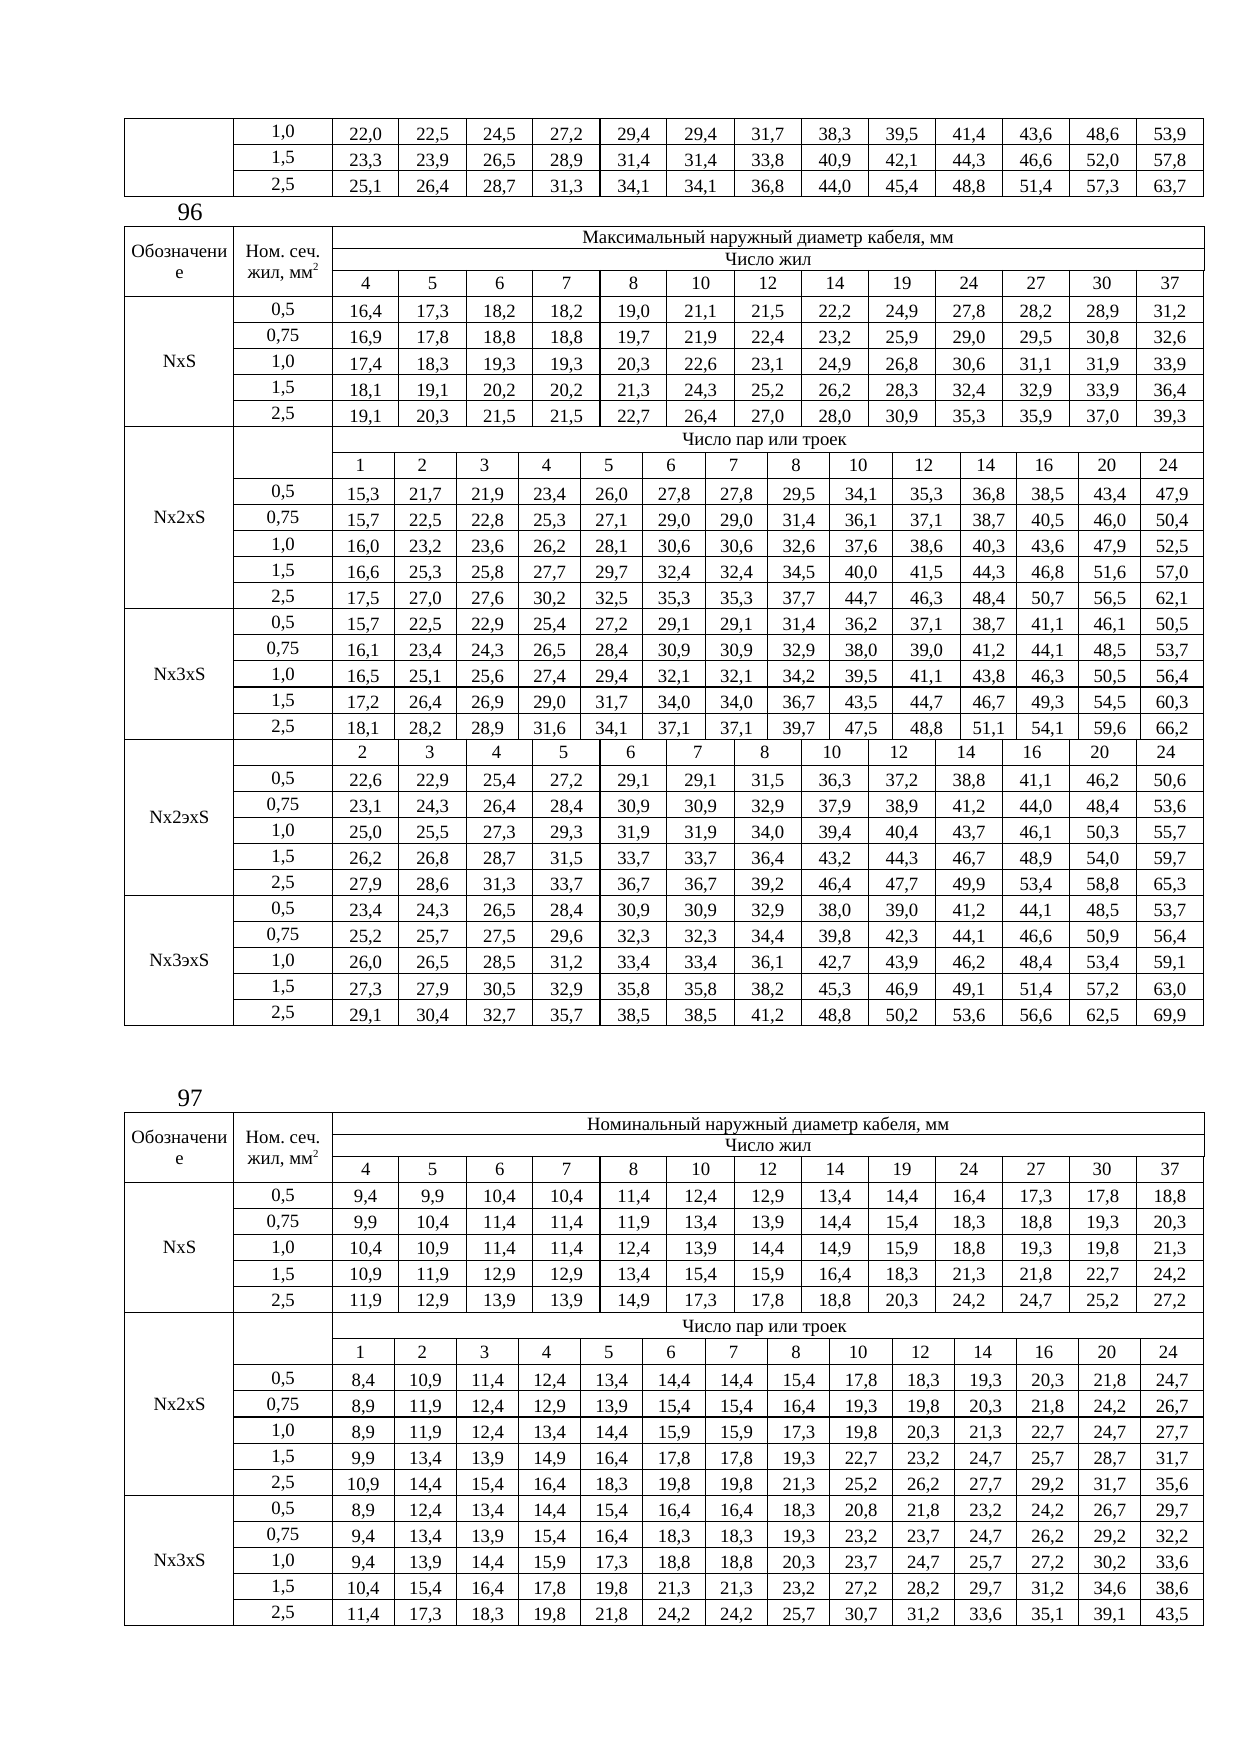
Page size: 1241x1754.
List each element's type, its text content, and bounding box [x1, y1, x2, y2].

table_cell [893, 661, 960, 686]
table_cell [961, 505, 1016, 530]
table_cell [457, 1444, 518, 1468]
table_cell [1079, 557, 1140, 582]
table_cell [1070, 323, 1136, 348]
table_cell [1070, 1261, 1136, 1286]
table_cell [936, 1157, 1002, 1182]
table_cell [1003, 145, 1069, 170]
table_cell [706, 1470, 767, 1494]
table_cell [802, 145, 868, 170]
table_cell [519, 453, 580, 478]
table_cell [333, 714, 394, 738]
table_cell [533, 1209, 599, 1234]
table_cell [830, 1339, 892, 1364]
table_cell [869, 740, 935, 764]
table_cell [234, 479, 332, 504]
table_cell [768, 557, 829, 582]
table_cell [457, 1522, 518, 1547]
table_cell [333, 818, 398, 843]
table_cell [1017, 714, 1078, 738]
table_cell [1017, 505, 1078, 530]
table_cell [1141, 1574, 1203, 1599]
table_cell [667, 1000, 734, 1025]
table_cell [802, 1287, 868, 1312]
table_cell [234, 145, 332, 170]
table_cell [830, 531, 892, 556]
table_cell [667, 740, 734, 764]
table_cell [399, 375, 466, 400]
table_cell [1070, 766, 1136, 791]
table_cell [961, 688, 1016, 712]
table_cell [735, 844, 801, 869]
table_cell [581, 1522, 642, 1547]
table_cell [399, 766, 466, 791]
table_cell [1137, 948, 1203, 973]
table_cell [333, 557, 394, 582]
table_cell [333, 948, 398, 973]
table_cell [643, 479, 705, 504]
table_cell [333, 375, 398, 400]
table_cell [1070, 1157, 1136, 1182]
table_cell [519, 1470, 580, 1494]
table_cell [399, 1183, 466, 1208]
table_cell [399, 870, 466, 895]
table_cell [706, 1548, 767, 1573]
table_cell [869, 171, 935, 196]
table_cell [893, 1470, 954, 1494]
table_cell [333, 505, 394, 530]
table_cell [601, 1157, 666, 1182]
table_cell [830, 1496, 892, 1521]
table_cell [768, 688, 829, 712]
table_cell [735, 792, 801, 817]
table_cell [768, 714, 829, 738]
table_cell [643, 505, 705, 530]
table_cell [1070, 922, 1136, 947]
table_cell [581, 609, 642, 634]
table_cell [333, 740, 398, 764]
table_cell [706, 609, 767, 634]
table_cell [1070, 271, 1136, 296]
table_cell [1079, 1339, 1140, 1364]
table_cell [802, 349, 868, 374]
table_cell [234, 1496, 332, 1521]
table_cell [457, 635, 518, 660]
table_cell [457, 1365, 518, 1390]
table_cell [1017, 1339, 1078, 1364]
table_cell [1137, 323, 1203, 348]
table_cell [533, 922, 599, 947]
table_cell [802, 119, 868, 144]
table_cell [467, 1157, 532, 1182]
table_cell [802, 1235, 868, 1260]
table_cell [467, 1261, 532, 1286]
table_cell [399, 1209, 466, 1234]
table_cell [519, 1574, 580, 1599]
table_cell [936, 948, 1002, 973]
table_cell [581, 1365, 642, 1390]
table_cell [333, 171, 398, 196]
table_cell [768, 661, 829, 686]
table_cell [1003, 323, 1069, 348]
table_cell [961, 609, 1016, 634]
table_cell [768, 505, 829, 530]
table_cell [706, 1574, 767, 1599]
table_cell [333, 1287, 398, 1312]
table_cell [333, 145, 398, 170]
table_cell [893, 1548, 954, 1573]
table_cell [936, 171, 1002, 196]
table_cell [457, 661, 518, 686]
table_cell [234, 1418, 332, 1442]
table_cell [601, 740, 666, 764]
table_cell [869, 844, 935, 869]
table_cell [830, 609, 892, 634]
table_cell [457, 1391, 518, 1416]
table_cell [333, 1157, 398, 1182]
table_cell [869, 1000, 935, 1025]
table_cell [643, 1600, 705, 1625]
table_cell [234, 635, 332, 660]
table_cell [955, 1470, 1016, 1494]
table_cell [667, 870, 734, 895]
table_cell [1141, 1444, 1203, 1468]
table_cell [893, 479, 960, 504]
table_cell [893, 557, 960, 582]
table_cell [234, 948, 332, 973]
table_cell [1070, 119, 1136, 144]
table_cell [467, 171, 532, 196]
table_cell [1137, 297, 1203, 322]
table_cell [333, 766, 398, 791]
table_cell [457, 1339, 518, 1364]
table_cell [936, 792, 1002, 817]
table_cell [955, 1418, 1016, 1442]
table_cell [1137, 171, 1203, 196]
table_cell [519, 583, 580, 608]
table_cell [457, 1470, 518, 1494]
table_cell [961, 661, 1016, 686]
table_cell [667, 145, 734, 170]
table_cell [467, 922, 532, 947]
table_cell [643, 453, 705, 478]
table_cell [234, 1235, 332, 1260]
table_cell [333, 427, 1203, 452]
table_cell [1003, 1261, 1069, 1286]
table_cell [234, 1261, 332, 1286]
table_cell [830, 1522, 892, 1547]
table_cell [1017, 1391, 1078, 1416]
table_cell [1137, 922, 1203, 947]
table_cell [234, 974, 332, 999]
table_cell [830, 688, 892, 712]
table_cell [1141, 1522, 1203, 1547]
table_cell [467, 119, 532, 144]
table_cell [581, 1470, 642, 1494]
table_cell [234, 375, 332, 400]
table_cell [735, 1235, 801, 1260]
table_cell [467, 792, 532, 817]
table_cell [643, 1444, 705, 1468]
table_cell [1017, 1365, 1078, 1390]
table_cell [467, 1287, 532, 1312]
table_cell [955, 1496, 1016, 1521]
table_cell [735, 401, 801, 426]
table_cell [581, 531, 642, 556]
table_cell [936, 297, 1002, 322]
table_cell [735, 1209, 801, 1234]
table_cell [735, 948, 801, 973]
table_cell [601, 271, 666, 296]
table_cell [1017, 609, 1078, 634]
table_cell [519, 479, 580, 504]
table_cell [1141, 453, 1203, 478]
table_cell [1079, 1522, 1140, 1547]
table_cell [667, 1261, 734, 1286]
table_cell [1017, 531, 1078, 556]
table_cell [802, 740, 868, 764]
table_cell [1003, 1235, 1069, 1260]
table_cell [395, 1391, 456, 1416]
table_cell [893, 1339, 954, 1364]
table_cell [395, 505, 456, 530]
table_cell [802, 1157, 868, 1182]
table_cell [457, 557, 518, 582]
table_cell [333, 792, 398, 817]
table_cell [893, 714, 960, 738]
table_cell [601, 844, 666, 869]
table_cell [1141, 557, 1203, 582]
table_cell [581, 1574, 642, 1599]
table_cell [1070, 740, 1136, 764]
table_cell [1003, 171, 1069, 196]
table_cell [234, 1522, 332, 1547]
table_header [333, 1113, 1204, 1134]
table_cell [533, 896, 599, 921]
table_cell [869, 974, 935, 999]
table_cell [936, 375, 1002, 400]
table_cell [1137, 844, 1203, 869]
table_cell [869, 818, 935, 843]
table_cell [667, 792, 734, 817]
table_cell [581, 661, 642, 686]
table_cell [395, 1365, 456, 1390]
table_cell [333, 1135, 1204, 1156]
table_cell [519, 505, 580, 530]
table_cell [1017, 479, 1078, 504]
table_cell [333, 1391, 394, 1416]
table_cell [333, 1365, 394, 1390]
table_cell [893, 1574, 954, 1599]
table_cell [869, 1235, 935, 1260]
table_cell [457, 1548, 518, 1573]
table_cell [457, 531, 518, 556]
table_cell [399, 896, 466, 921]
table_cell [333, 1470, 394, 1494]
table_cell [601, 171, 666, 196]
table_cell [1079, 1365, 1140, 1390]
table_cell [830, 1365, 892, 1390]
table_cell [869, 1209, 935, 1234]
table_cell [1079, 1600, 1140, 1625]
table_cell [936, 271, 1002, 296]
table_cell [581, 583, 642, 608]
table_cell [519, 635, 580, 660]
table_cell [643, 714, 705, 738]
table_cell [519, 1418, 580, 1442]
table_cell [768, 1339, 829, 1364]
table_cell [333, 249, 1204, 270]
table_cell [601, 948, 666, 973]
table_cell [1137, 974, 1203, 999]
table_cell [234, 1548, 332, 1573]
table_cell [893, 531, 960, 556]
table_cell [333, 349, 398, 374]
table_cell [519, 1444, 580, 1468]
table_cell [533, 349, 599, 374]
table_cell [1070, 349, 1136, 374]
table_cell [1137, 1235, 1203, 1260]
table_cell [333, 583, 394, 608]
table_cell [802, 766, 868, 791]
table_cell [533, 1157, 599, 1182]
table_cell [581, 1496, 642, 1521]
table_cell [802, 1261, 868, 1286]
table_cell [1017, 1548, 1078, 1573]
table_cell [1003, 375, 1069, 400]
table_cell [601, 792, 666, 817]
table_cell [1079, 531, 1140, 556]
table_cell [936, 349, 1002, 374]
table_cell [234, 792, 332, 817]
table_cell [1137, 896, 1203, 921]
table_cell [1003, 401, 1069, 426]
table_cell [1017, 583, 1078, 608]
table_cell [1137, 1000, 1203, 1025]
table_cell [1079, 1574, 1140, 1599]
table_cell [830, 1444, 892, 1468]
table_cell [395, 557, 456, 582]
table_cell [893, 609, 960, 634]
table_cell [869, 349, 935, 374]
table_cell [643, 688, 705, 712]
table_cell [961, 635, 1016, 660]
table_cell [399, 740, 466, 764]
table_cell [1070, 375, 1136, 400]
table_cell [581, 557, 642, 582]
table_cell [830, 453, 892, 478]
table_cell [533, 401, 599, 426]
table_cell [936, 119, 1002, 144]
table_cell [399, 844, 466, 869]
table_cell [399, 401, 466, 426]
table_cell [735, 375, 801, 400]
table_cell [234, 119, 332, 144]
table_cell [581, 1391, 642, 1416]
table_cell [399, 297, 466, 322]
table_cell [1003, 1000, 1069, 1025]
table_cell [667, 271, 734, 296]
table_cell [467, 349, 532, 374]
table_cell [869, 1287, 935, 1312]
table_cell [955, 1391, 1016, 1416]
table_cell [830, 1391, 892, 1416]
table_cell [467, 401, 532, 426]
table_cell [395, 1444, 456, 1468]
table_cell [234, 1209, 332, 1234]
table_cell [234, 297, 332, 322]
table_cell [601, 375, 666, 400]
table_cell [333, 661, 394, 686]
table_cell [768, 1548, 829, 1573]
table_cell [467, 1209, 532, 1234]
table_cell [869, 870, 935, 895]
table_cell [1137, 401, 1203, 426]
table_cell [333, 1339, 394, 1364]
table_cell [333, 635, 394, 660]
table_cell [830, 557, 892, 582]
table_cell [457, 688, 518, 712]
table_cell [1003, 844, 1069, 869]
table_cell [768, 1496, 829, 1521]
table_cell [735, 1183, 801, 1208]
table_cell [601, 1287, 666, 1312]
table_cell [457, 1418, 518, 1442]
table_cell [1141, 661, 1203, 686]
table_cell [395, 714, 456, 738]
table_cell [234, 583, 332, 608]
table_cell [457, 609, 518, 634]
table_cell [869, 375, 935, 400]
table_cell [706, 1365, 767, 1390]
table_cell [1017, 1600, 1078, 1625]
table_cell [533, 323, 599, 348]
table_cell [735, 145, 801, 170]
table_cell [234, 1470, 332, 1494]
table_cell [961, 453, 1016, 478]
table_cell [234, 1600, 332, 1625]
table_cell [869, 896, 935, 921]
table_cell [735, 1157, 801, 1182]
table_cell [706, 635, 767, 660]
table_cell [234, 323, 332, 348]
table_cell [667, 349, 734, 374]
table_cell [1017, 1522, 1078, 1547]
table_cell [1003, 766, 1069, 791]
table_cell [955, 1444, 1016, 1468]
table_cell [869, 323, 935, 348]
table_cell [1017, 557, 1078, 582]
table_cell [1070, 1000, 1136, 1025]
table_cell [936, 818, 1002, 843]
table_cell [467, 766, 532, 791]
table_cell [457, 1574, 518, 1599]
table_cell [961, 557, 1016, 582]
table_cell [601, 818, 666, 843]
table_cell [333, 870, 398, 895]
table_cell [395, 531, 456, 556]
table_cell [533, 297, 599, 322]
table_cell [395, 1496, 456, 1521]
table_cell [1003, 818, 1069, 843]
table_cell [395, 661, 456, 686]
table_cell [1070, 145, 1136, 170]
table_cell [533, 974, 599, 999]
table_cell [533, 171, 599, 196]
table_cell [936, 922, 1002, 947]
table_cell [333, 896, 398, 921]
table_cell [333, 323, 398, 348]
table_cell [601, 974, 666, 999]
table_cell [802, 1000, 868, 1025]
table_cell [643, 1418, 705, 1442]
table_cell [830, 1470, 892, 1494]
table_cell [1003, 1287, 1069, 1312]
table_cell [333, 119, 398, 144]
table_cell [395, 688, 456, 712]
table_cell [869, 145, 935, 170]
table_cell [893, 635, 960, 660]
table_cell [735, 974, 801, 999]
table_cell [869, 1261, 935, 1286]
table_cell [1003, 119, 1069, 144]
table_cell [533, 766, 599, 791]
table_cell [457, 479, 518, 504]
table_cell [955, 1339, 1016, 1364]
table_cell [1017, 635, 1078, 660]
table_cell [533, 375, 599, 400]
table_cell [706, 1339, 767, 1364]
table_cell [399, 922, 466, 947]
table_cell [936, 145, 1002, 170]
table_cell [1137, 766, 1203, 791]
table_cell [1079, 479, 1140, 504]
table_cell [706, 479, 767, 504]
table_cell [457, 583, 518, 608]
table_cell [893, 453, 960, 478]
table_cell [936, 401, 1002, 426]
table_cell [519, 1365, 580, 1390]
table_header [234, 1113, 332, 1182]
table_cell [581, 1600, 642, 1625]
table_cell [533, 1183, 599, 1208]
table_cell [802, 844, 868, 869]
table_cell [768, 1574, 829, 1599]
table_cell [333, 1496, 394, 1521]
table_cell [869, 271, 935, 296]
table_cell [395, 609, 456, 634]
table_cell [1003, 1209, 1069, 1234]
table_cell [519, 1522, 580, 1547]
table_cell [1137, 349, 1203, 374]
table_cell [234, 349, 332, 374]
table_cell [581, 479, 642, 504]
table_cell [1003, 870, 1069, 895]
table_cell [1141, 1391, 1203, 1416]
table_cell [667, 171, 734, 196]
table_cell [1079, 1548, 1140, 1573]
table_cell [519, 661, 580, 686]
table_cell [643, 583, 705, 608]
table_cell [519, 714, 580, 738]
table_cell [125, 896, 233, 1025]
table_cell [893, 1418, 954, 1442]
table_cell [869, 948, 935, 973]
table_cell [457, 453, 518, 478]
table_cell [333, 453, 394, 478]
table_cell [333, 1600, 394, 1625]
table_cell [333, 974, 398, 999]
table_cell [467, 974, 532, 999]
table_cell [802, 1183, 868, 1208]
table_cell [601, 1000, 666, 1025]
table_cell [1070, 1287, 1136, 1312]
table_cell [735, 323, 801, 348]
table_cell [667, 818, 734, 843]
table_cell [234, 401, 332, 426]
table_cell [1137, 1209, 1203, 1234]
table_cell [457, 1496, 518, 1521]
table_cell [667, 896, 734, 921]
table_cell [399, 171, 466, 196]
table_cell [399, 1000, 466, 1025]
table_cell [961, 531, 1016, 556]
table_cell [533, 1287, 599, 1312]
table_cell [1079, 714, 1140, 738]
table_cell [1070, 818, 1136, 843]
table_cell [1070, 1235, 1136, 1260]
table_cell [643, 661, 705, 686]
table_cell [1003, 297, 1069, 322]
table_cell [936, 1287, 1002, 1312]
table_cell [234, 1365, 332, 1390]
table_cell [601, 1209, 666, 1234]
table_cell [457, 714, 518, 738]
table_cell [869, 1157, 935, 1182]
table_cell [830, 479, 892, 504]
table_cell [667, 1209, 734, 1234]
text 96 [177, 197, 1152, 226]
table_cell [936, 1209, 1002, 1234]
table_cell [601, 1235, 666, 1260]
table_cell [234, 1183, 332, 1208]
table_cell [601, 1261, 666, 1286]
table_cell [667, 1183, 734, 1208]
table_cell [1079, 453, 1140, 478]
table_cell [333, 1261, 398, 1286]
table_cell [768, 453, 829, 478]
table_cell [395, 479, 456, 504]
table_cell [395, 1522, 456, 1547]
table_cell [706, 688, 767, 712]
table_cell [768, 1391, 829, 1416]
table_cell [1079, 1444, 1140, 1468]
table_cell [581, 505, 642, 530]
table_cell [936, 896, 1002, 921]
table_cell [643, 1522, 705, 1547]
text 97 [177, 1083, 1152, 1112]
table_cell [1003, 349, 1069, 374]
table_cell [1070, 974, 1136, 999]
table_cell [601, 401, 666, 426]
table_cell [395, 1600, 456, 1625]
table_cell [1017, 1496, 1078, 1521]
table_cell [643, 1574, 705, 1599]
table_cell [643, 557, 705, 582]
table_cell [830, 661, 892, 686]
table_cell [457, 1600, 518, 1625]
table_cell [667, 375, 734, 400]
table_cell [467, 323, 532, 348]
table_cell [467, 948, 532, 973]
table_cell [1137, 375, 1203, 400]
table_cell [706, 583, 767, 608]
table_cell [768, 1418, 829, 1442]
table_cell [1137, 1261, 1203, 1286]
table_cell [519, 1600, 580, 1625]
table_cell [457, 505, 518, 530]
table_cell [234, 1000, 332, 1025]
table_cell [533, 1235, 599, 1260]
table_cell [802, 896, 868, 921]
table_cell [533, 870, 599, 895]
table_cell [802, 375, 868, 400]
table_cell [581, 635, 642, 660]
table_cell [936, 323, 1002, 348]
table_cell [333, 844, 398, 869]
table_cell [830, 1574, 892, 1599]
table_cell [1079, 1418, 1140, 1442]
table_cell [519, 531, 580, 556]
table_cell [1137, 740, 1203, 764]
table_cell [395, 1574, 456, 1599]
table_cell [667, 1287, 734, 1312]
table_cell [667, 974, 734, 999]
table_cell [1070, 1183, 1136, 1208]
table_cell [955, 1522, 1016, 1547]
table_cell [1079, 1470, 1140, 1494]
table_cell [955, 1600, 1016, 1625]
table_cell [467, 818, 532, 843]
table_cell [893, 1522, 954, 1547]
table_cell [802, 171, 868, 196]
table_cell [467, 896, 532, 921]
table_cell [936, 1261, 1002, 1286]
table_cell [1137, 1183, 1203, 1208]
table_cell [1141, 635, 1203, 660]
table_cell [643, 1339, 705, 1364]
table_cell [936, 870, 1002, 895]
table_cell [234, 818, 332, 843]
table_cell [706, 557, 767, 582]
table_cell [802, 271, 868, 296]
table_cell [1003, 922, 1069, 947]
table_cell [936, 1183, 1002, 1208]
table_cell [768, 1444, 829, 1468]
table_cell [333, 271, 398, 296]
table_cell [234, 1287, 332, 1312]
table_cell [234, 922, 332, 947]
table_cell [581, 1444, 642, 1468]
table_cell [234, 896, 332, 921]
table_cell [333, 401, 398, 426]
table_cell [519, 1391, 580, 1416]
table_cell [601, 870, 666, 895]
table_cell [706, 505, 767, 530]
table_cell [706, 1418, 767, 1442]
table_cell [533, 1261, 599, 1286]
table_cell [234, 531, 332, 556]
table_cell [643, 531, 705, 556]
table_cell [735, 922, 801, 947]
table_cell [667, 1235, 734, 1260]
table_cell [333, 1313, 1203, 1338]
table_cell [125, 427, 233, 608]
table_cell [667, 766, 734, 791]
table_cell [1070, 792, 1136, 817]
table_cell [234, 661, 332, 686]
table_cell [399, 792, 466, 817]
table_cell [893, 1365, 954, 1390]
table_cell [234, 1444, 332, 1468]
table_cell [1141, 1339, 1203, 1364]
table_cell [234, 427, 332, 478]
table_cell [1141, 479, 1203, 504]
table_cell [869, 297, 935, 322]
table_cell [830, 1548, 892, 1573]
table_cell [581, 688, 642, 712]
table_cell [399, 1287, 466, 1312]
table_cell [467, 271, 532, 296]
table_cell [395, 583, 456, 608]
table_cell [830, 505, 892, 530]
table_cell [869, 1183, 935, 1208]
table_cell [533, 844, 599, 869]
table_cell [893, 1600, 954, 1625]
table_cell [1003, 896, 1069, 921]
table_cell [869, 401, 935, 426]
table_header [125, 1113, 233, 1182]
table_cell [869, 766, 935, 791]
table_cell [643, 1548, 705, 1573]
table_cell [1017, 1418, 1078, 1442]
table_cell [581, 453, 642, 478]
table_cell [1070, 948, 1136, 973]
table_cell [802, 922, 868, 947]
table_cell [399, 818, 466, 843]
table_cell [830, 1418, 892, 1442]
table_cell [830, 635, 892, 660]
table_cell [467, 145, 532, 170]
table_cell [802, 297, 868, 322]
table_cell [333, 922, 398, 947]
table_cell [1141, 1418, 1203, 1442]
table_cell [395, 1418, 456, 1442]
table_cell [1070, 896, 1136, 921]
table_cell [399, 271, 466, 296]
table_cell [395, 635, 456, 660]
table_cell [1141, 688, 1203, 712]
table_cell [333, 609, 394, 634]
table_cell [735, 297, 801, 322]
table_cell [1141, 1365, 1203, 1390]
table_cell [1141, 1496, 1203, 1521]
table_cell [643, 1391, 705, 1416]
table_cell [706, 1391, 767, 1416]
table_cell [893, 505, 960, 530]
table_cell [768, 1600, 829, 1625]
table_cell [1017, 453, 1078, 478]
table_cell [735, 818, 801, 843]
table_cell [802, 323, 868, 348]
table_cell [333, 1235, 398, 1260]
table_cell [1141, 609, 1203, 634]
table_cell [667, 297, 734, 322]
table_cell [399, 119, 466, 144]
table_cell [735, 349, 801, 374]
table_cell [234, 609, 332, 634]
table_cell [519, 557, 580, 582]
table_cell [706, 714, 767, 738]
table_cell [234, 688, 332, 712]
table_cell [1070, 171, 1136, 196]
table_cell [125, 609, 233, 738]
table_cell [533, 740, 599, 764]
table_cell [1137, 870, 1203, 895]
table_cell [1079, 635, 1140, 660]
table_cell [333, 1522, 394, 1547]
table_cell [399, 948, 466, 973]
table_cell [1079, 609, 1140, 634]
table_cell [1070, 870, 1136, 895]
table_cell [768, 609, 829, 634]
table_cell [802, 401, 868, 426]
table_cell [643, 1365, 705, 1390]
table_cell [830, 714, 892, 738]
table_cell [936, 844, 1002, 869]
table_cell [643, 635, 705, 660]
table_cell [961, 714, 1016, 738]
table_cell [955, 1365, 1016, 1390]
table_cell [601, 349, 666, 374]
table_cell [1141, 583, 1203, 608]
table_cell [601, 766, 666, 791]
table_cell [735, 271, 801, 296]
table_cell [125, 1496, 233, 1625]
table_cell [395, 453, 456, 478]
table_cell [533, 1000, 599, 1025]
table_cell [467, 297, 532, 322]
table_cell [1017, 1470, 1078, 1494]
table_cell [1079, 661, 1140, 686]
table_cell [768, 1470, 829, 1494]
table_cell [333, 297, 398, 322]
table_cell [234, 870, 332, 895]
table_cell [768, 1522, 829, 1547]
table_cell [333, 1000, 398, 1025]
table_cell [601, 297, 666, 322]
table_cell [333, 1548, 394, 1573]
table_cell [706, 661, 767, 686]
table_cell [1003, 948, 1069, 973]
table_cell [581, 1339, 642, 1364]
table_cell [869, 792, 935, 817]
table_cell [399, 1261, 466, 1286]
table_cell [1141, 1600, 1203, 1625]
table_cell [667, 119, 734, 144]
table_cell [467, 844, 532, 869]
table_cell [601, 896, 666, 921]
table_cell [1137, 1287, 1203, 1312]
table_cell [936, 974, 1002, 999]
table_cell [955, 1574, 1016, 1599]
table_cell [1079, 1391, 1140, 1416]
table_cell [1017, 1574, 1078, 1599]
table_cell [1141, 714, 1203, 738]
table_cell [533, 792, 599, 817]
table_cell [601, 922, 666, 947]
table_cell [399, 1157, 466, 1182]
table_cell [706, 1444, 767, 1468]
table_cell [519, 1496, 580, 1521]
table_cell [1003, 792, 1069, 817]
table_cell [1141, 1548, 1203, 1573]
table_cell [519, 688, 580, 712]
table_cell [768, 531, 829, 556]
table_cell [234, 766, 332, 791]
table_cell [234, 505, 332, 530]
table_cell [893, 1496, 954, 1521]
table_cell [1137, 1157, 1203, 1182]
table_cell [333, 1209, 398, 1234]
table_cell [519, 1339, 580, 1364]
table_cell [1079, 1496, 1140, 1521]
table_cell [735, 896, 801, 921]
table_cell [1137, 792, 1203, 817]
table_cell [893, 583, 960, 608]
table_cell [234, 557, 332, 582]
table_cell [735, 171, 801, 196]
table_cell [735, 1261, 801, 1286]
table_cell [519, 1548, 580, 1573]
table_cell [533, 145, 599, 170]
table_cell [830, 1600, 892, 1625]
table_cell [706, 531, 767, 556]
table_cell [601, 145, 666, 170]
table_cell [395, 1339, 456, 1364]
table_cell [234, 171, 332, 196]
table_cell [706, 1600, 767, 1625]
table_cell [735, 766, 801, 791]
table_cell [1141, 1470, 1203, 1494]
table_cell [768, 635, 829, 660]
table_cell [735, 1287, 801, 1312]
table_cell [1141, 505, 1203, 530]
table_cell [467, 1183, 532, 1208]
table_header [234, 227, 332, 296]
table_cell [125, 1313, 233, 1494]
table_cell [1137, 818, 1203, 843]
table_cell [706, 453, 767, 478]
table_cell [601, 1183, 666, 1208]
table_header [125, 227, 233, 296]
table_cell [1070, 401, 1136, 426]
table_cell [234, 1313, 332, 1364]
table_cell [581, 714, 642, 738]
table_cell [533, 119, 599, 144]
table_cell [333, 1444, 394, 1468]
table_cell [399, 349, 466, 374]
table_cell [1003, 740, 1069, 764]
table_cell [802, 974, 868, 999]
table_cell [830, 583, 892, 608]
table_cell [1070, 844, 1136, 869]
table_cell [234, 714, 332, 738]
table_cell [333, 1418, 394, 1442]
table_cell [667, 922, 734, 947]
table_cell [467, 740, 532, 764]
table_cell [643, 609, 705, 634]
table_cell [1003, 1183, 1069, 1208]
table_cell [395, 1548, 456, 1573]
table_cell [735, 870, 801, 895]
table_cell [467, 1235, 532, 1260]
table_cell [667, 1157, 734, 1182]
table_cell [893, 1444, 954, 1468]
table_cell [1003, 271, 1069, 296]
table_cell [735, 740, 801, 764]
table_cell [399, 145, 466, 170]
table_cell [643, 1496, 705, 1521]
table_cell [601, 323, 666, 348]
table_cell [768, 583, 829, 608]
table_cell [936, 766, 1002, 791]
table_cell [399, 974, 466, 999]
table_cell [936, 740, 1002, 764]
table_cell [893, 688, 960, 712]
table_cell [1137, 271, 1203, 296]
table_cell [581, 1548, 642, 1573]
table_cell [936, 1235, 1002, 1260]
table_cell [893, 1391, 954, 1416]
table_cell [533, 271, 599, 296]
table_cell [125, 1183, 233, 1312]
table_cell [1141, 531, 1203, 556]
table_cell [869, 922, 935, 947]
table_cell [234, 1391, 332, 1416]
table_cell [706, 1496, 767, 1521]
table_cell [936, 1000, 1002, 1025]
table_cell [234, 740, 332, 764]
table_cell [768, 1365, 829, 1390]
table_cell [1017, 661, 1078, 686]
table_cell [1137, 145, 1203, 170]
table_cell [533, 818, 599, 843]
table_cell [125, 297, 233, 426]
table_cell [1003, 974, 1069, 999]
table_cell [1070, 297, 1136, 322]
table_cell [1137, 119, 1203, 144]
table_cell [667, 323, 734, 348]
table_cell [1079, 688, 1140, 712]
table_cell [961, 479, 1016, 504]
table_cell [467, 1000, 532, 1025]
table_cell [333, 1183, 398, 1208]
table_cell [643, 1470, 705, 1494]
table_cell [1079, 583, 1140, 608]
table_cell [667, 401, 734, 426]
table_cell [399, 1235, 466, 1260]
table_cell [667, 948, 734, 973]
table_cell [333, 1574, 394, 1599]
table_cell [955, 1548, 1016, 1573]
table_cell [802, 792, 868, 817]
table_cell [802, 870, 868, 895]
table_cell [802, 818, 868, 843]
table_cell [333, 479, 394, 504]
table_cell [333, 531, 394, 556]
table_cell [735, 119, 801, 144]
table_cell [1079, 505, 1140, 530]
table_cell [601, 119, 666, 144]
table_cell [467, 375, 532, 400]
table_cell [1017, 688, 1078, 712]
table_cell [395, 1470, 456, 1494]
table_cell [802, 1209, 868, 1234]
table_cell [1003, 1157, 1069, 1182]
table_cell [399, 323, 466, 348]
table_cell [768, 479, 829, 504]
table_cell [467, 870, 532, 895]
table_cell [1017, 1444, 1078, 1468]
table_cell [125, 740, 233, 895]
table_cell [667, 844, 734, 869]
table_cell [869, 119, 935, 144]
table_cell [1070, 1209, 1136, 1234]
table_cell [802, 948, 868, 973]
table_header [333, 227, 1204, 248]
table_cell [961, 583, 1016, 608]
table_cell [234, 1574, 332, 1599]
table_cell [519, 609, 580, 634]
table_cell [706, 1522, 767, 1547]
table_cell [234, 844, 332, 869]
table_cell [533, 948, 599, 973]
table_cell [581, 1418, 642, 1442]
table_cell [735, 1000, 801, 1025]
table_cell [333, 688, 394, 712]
